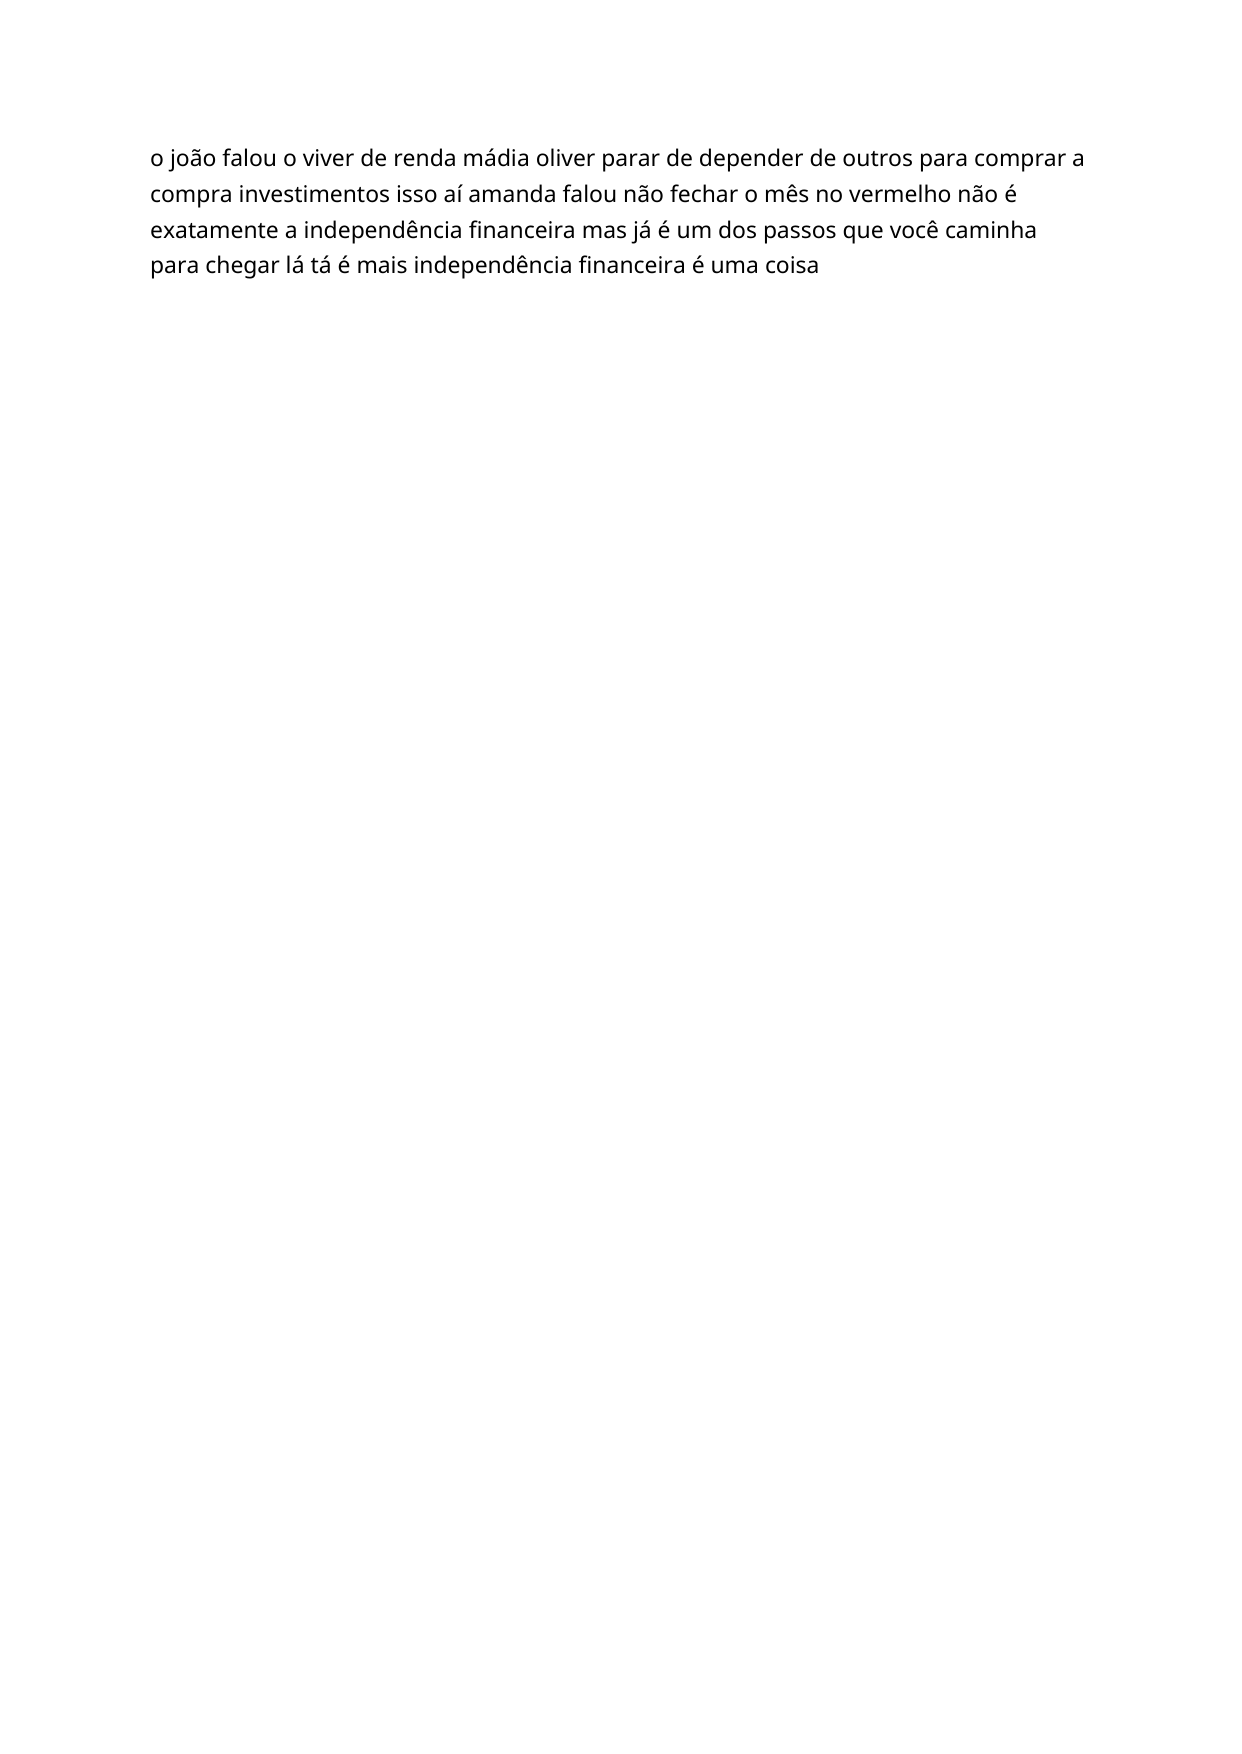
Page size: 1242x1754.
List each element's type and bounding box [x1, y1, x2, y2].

text [150, 142, 1089, 281]
